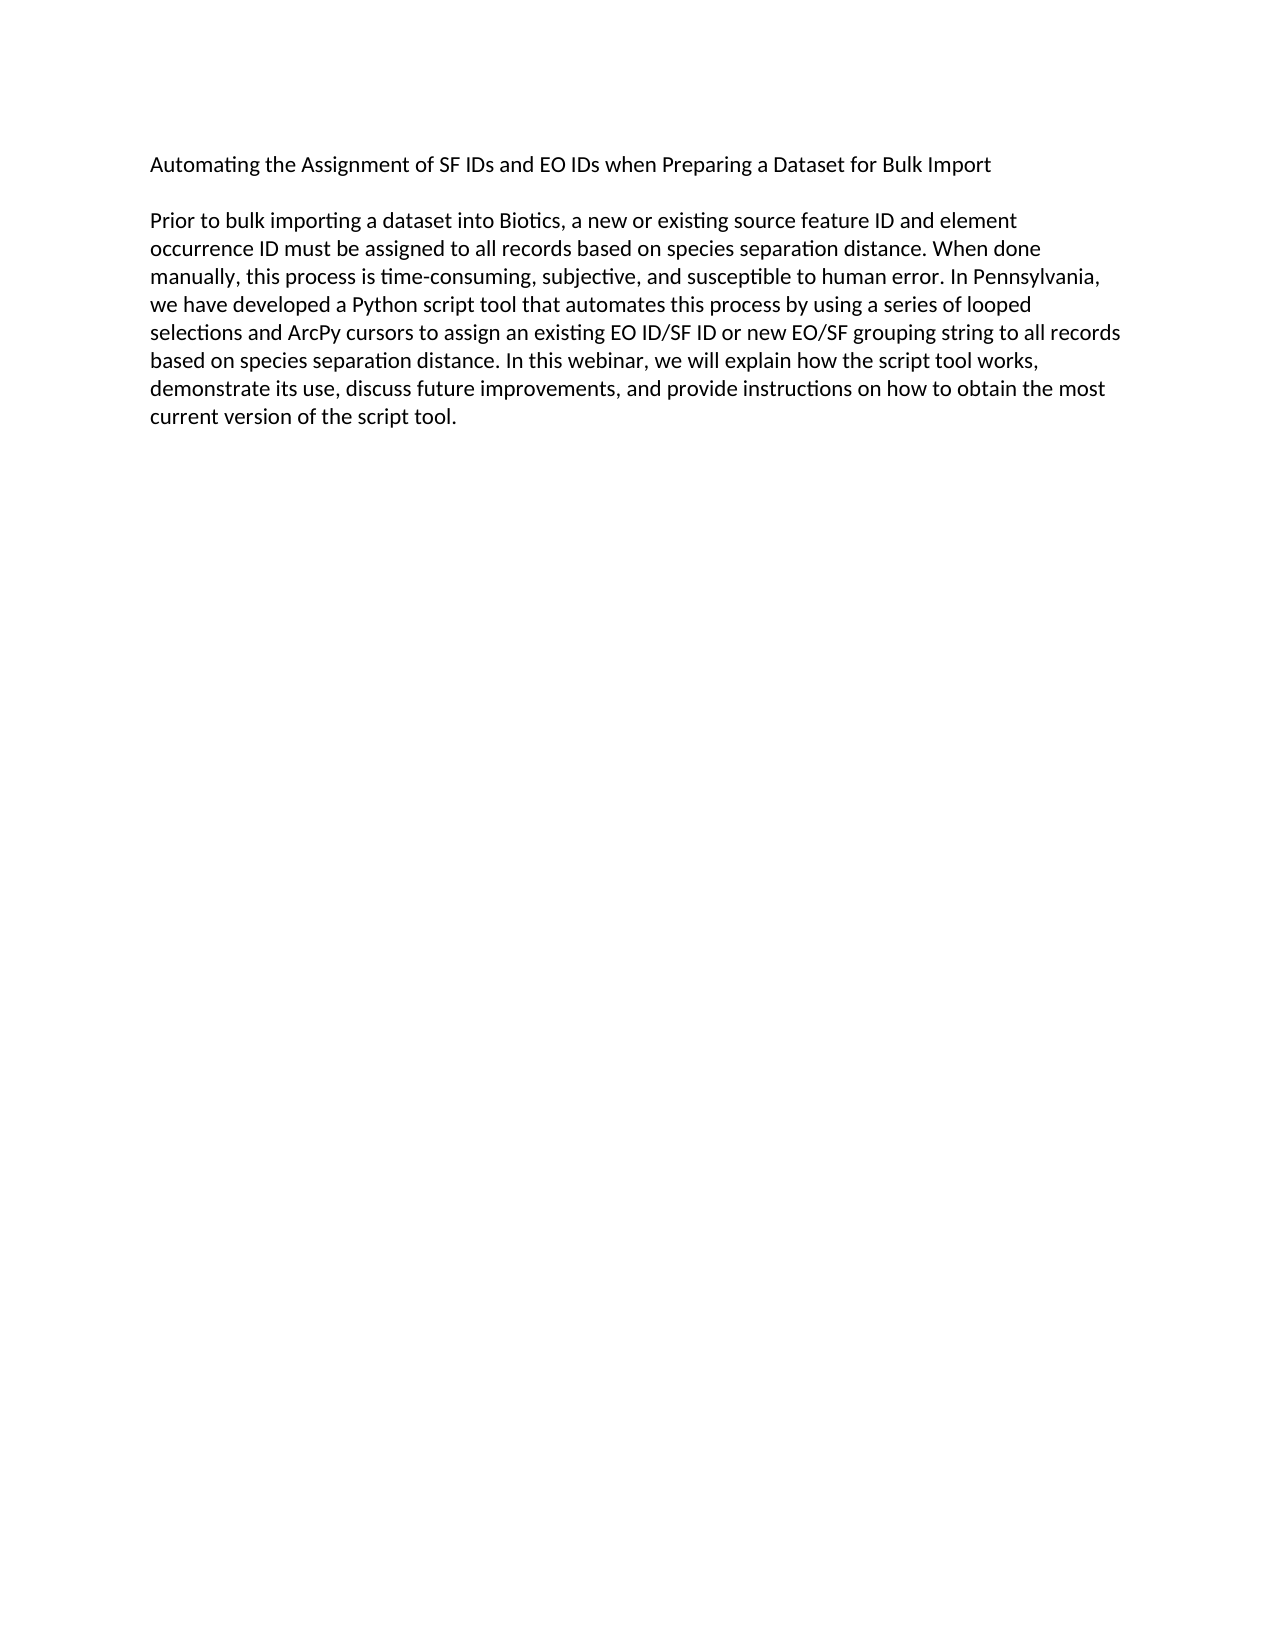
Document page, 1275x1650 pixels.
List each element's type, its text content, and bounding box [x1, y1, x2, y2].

text Prior to bulk importing a dataset into Biotics, a new or existing source feature ID and element occurrence ID must be assigned to all records based on species separation distance. When done manually, this process is time-consuming, subjective, and susceptible to human error. In Pennsylvania, we have developed a Python script tool that automates this process by using a series of looped selections and ArcPy cursors to assign an existing EO ID/SF ID or new EO/SF grouping string to all records based on species separation distance. In this webinar, we will explain how the script tool works, demonstrate its use, discuss future improvements, and provide instructions on how to obtain the most current version of the script tool. [150, 206, 1125, 430]
text Automating the Assignment of SF IDs and EO IDs when Preparing a Dataset for Bulk Import [150, 150, 1125, 178]
